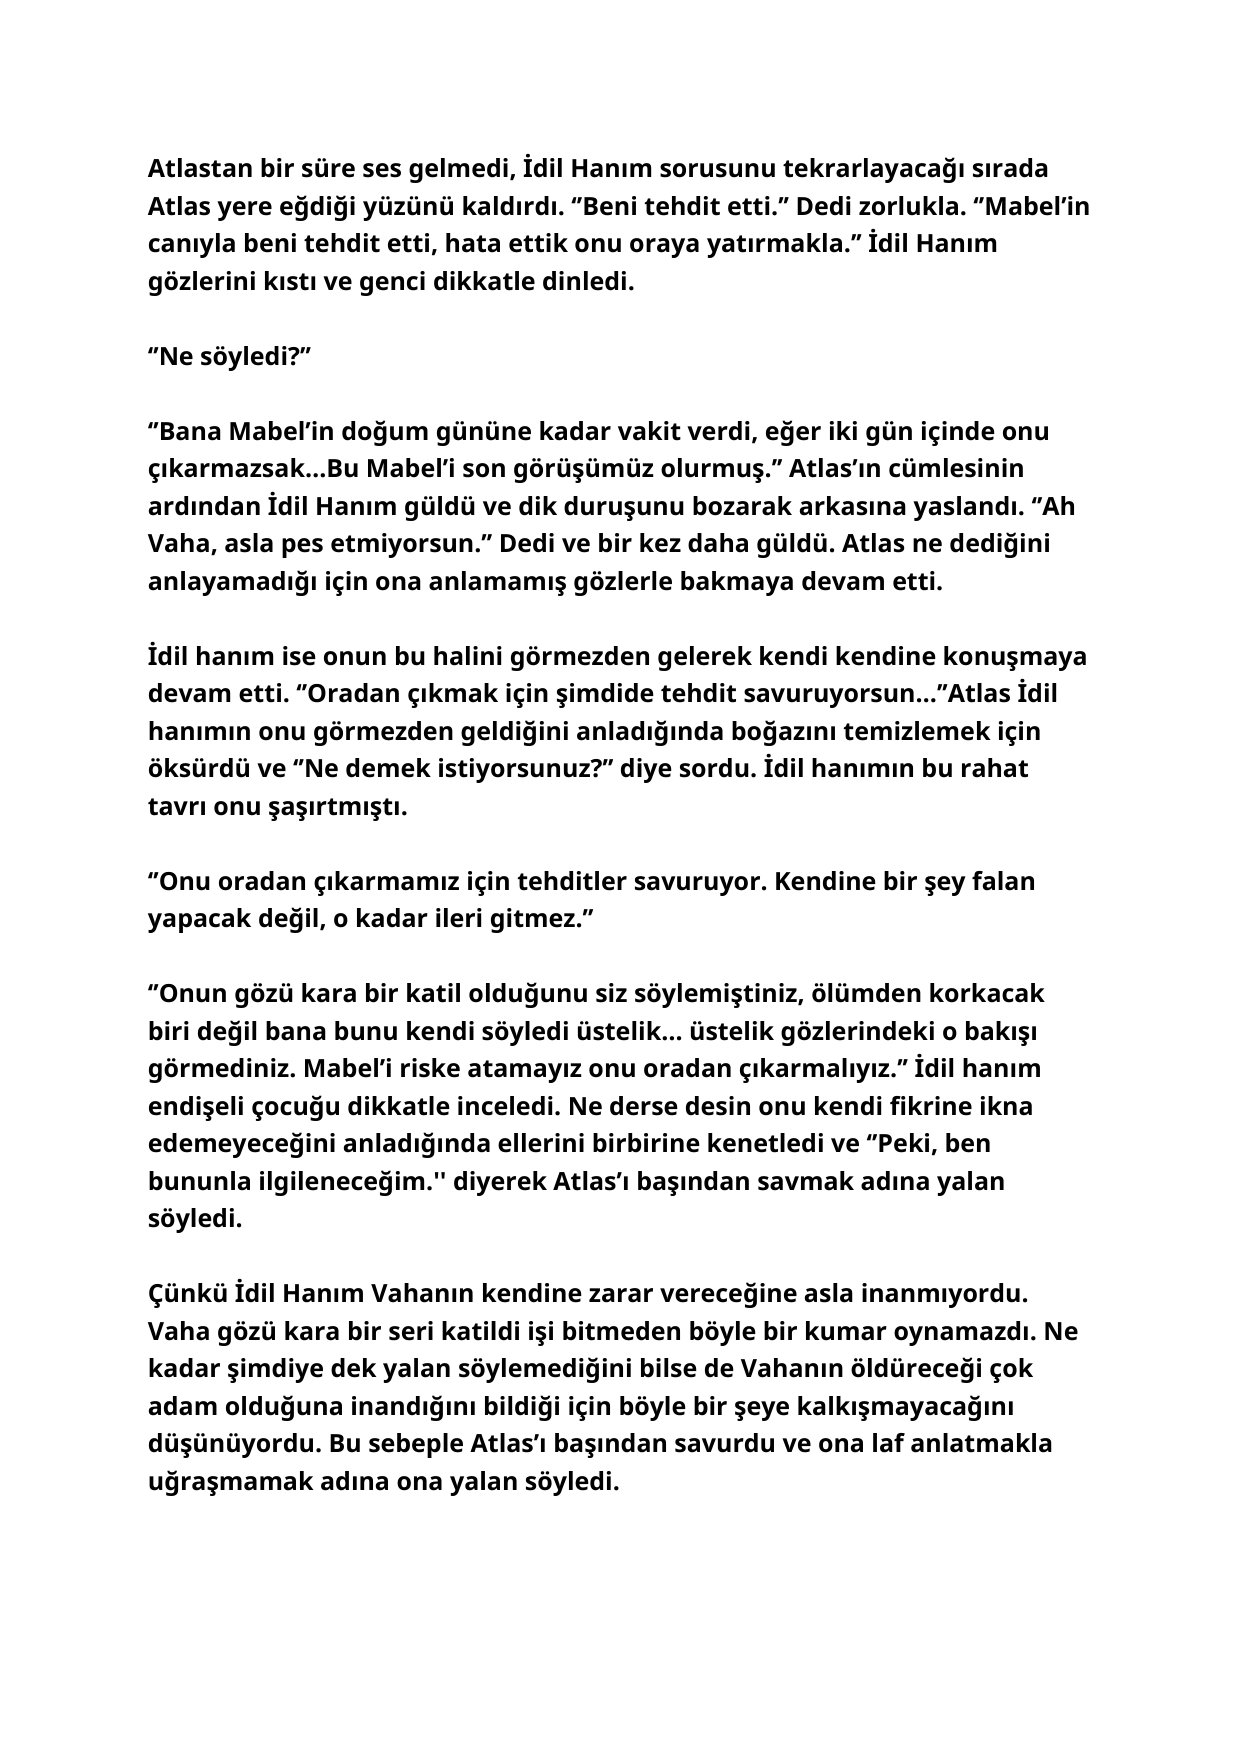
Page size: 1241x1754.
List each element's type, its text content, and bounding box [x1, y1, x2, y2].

text Çünkü İdil Hanım Vahanın kendine zarar vereceğine asla inanmıyordu. Vaha gözü kara bir seri katildi işi bitmeden böyle bir kumar oynamazdı. Ne kadar şimdiye dek yalan söylemediğini bilse de Vahanın öldüreceği çok adam olduğuna inandığını bildiği için böyle bir şeye kalkışmayacağını düşünüyordu. Bu sebeple Atlas’ı başından savurdu ve ona laf anlatmakla uğraşmamak adına ona yalan söyledi. [148, 1273, 1093, 1498]
text ‘’Ne söyledi?’’ [148, 335, 1093, 373]
text ‘’Onu oradan çıkarmamız için tehditler savuruyor. Kendine bir şey falan yapacak değil, o kadar ileri gitmez.’’ [148, 860, 1093, 935]
text ‘’Bana Mabel’in doğum gününe kadar vakit verdi, eğer iki gün içinde onu çıkarmazsak…Bu Mabel’i son görüşümüz olurmuş.’’ Atlas’ın cümlesinin ardından İdil Hanım güldü ve dik duruşunu bozarak arkasına yaslandı. ‘’Ah Vaha, asla pes etmiyorsun.’’ Dedi ve bir kez daha güldü. Atlas ne dediğini anlayamadığı için ona anlamamış gözlerle bakmaya devam etti. [148, 410, 1093, 598]
text İdil hanım ise onun bu halini görmezden gelerek kendi kendine konuşmaya devam etti. ‘’Oradan çıkmak için şimdide tehdit savuruyorsun…’’Atlas İdil hanımın onu görmezden geldiğini anladığında boğazını temizlemek için öksürdü ve ‘’Ne demek istiyorsunuz?’’ diye sordu. İdil hanımın bu rahat tavrı onu şaşırtmıştı. [148, 635, 1093, 823]
text Atlastan bir süre ses gelmedi, İdil Hanım sorusunu tekrarlayacağı sırada Atlas yere eğdiği yüzünü kaldırdı. ‘’Beni tehdit etti.’’ Dedi zorlukla. ‘’Mabel’in canıyla beni tehdit etti, hata ettik onu oraya yatırmakla.’’ İdil Hanım gözlerini kıstı ve genci dikkatle dinledi. [148, 148, 1093, 298]
text ‘’Onun gözü kara bir katil olduğunu siz söylemiştiniz, ölümden korkacak biri değil bana bunu kendi söyledi üstelik… üstelik gözlerindeki o bakışı görmediniz. Mabel’i riske atamayız onu oradan çıkarmalıyız.’’ İdil hanım endişeli çocuğu dikkatle inceledi. Ne derse desin onu kendi fikrine ikna edemeyeceğini anladığında ellerini birbirine kenetledi ve ‘’Peki, ben bununla ilgileneceğim.'' diyerek Atlas’ı başından savmak adına yalan söyledi. [148, 973, 1093, 1235]
